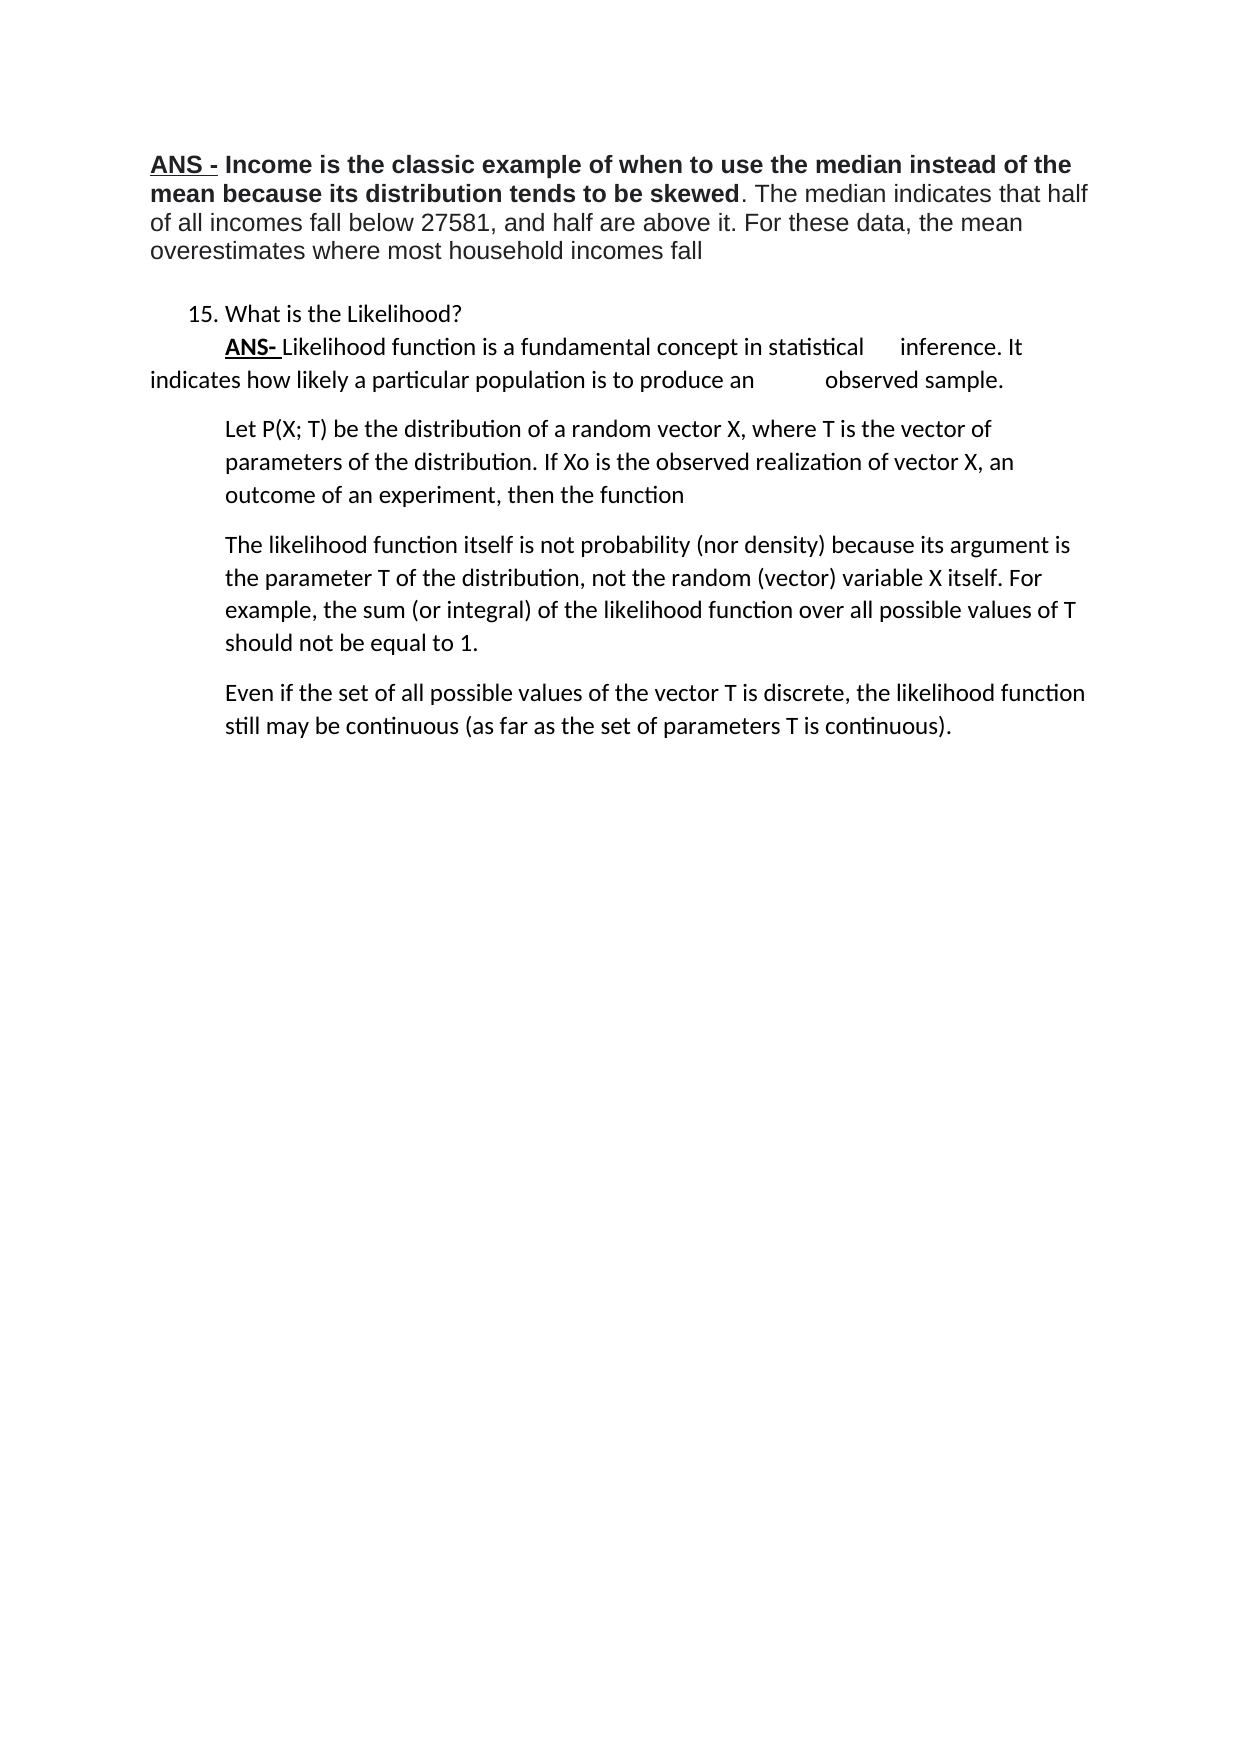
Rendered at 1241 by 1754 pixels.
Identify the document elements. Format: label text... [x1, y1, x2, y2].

text ANS - Income is the classic example of when to use the median instead of the mean because its distribution tends to be skewed. The median indicates that half of all incomes fall below 27581, and half are above it. For these data, the mean overestimates where most household incomes fall [150, 150, 1090, 265]
list ANS- Likelihood function is a fundamental concept in statistical inference. It indicates how likely a particular population is to produce an observed sample. [150, 331, 1090, 394]
text Let P(X; T) be the distribution of a random vector X, where T is the vector of parameters of the distribution. If Xo is the observed realization of vector X, an outcome of an experiment, then the function [225, 413, 1090, 510]
text Even if the set of all possible values of the vector T is discrete, the likelihood function still may be continuous (as far as the set of parameters T is continuous). [225, 677, 1090, 741]
text The likelihood function itself is not probability (nor density) because its argument is the parameter T of the distribution, not the random (vector) variable X itself. For example, the sum (or integral) of the likelihood function over all possible values of T should not be equal to 1. [225, 529, 1090, 658]
list What is the Likelihood? [187, 298, 1090, 328]
